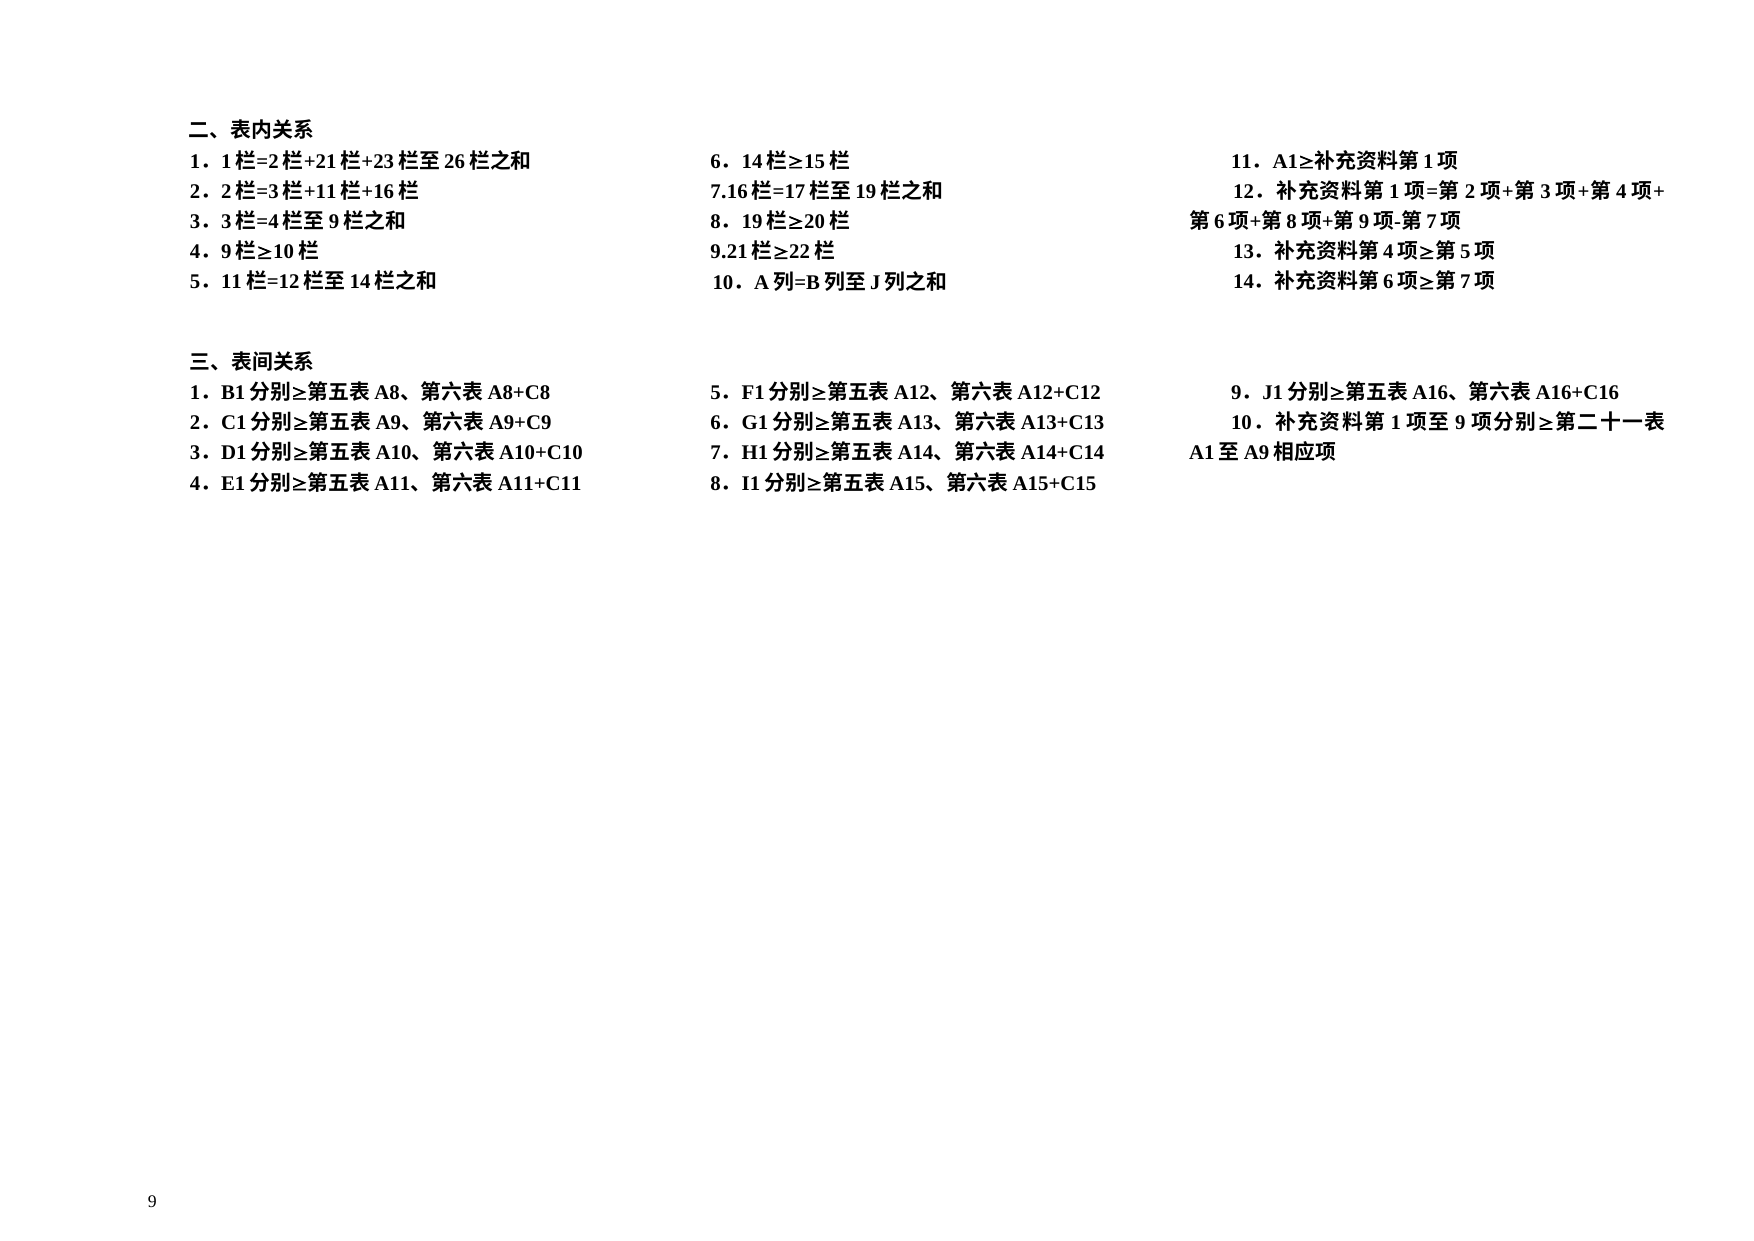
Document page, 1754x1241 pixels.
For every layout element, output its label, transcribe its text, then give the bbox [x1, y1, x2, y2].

text 7．H1分别第五表A14、第六表A14+C14 [668, 436, 1144, 466]
text 6．G1分别第五表A13、第六表A13+C13 [668, 405, 1144, 436]
text 1．B1分别第五表A8、第六表A8+C8 [148, 375, 624, 405]
text 5．F1分别第五表A12、第六表A12+C12 [668, 375, 1144, 405]
text 12．补充资料第1项=第2项+第3项+第4项+第6项+第8项+第9项-第7项 [1189, 174, 1665, 234]
text 8．I1分别第五表A15、第六表A15+C15 [668, 466, 1144, 496]
text 2．C1分别第五表A9、第六表A9+C9 [148, 405, 624, 436]
text 10．补充资料第1项至9项分别第二十一表A1至A9相应项 [1189, 405, 1665, 466]
text 9．J1分别第五表A16、第六表A16+C16 [1189, 375, 1665, 405]
text 5．11栏=12栏至14栏之和 [148, 265, 624, 295]
text 1．1栏=2栏+21栏+23栏至26栏之和 [148, 144, 624, 174]
text 2．2栏=3栏+11栏+16栏 [148, 174, 624, 204]
text 4．9栏10栏 [148, 234, 624, 265]
text 8．19栏20栏 [668, 204, 1144, 234]
text 9.21栏22栏 [668, 234, 1144, 265]
text 10．A列=B列至J列之和 [668, 265, 1144, 295]
text 4．E1分别第五表A11、第六表A11+C11 [148, 466, 624, 496]
text 11．A1补充资料第1项 [1189, 144, 1665, 174]
text 二、表内关系 [148, 114, 1665, 144]
text 13．补充资料第4项第5项 [1189, 234, 1665, 265]
text 3．3栏=4栏至9栏之和 [148, 204, 624, 234]
text 3．D1分别第五表A10、第六表A10+C10 [148, 436, 624, 466]
text 14．补充资料第6项第7项 [1189, 265, 1665, 295]
text 三、表间关系 [148, 345, 1665, 375]
text 6．14栏15栏 [668, 144, 1144, 174]
text 7.16栏=17栏至19栏之和 [668, 174, 1144, 204]
